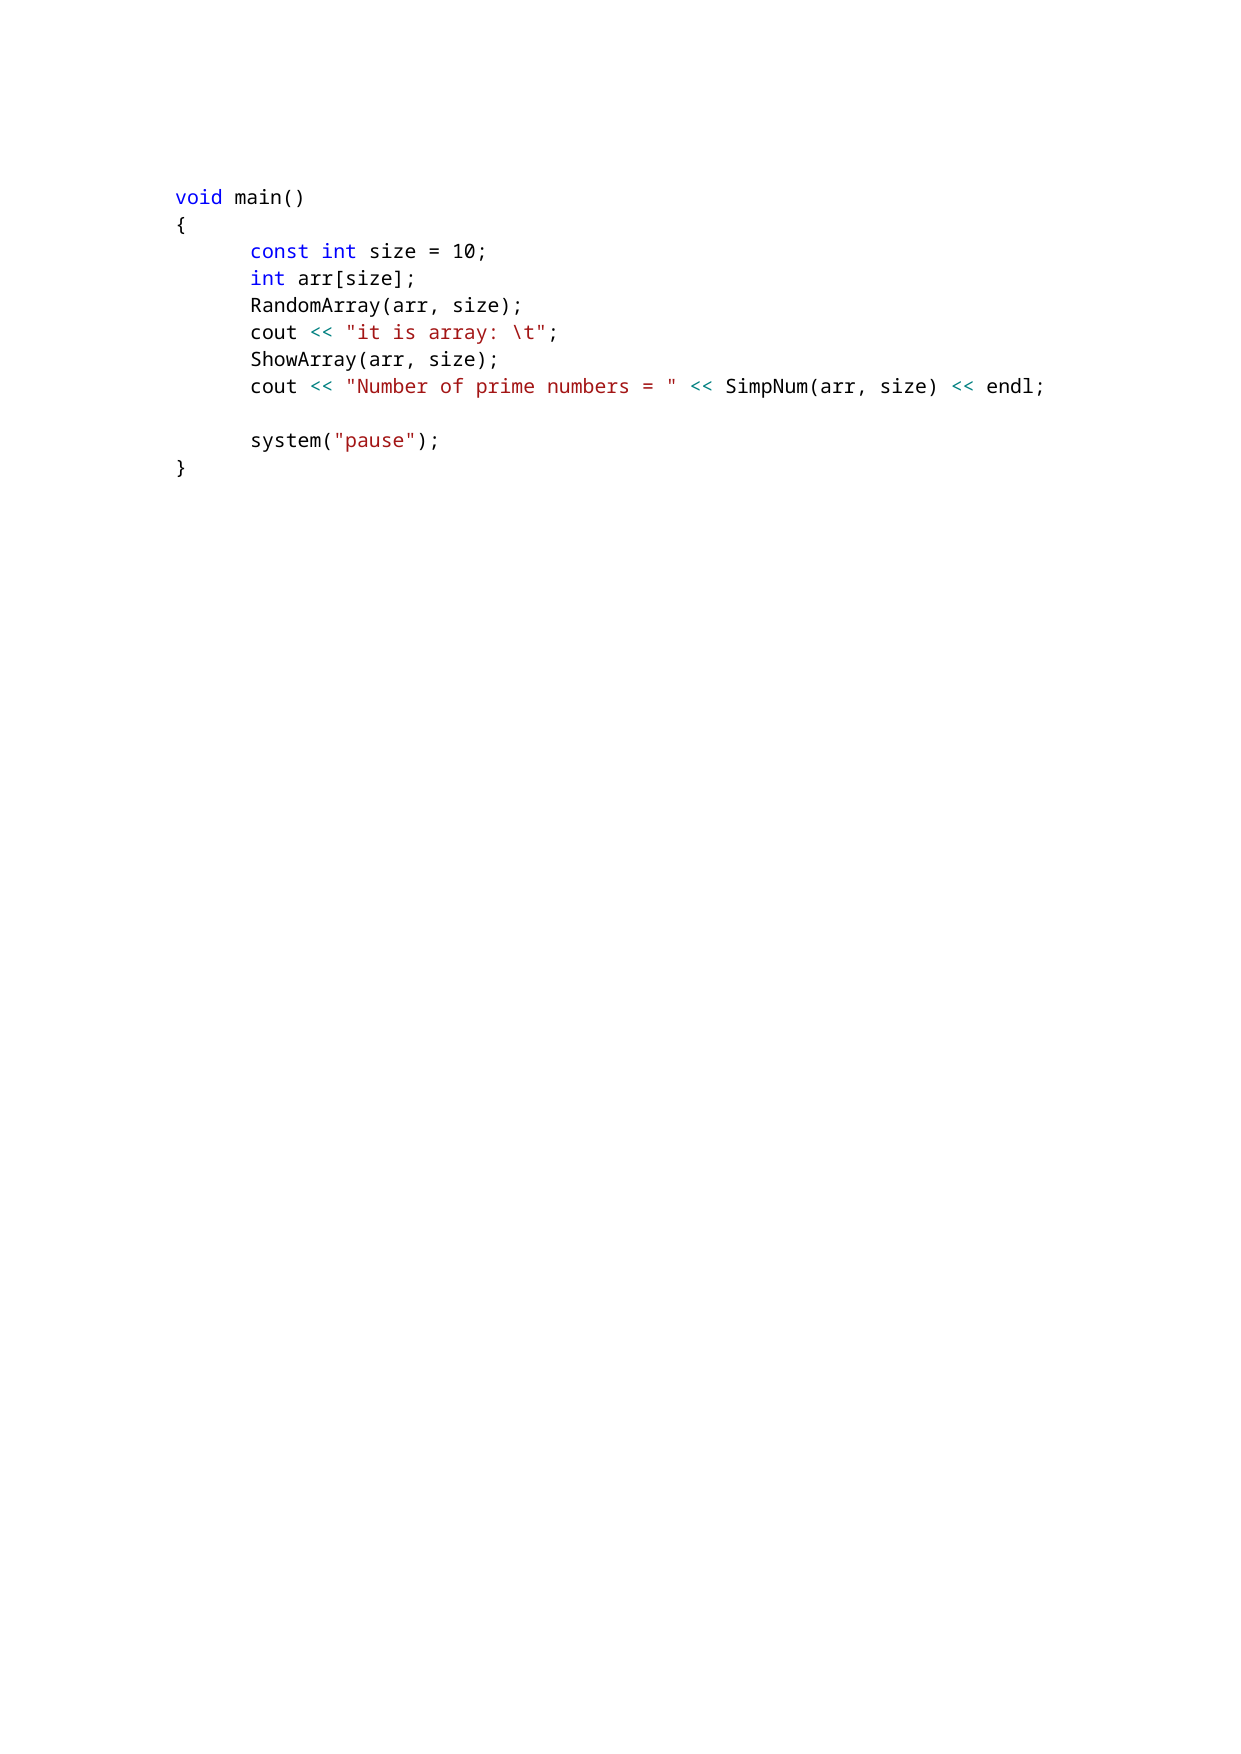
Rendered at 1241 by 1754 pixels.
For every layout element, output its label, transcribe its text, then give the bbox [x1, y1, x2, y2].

text { [175, 210, 1163, 237]
text system("pause"); [175, 426, 1163, 453]
text ShowArray(arr, size); [175, 345, 1163, 372]
text } [175, 453, 1163, 480]
text const int size = 10; [175, 237, 1163, 264]
text RandomArray(arr, size); [175, 291, 1163, 318]
text int arr[size]; [175, 264, 1163, 291]
text cout << "it is array: \t"; [175, 318, 1163, 345]
text cout << "Number of prime numbers = " << SimpNum(arr, size) << endl; [175, 372, 1163, 399]
text void main() [175, 183, 1163, 210]
